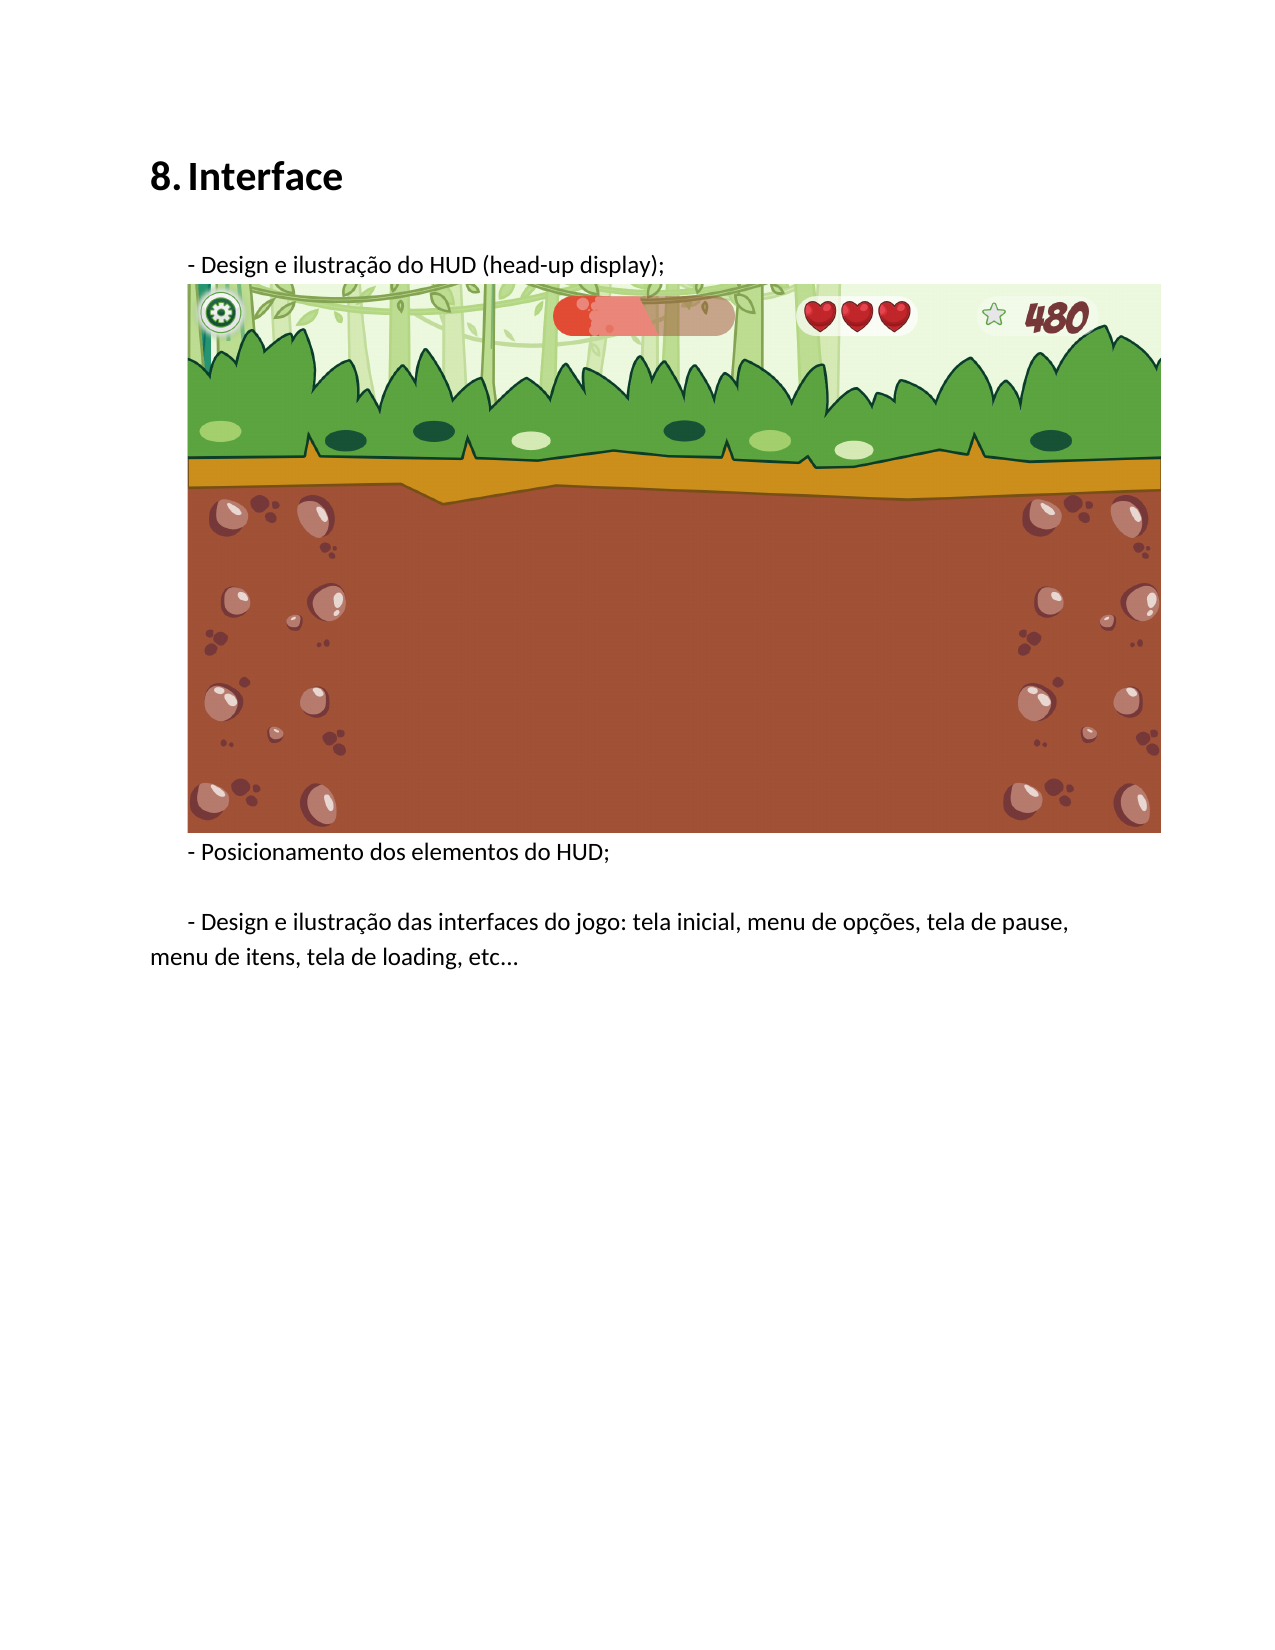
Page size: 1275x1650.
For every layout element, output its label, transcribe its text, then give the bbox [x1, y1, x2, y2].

list - Design e ilustração das interfaces do jogo: tela inicial, menu de opções, tela de pause, menu de itens, tela de loading, etc... [150, 906, 1125, 972]
list Interface [150, 150, 1125, 201]
list - Posicionamento dos elementos do HUD; [150, 836, 1125, 867]
picture [187, 284, 1161, 833]
list - Design e ilustração do HUD (head-up display); [150, 249, 1125, 280]
